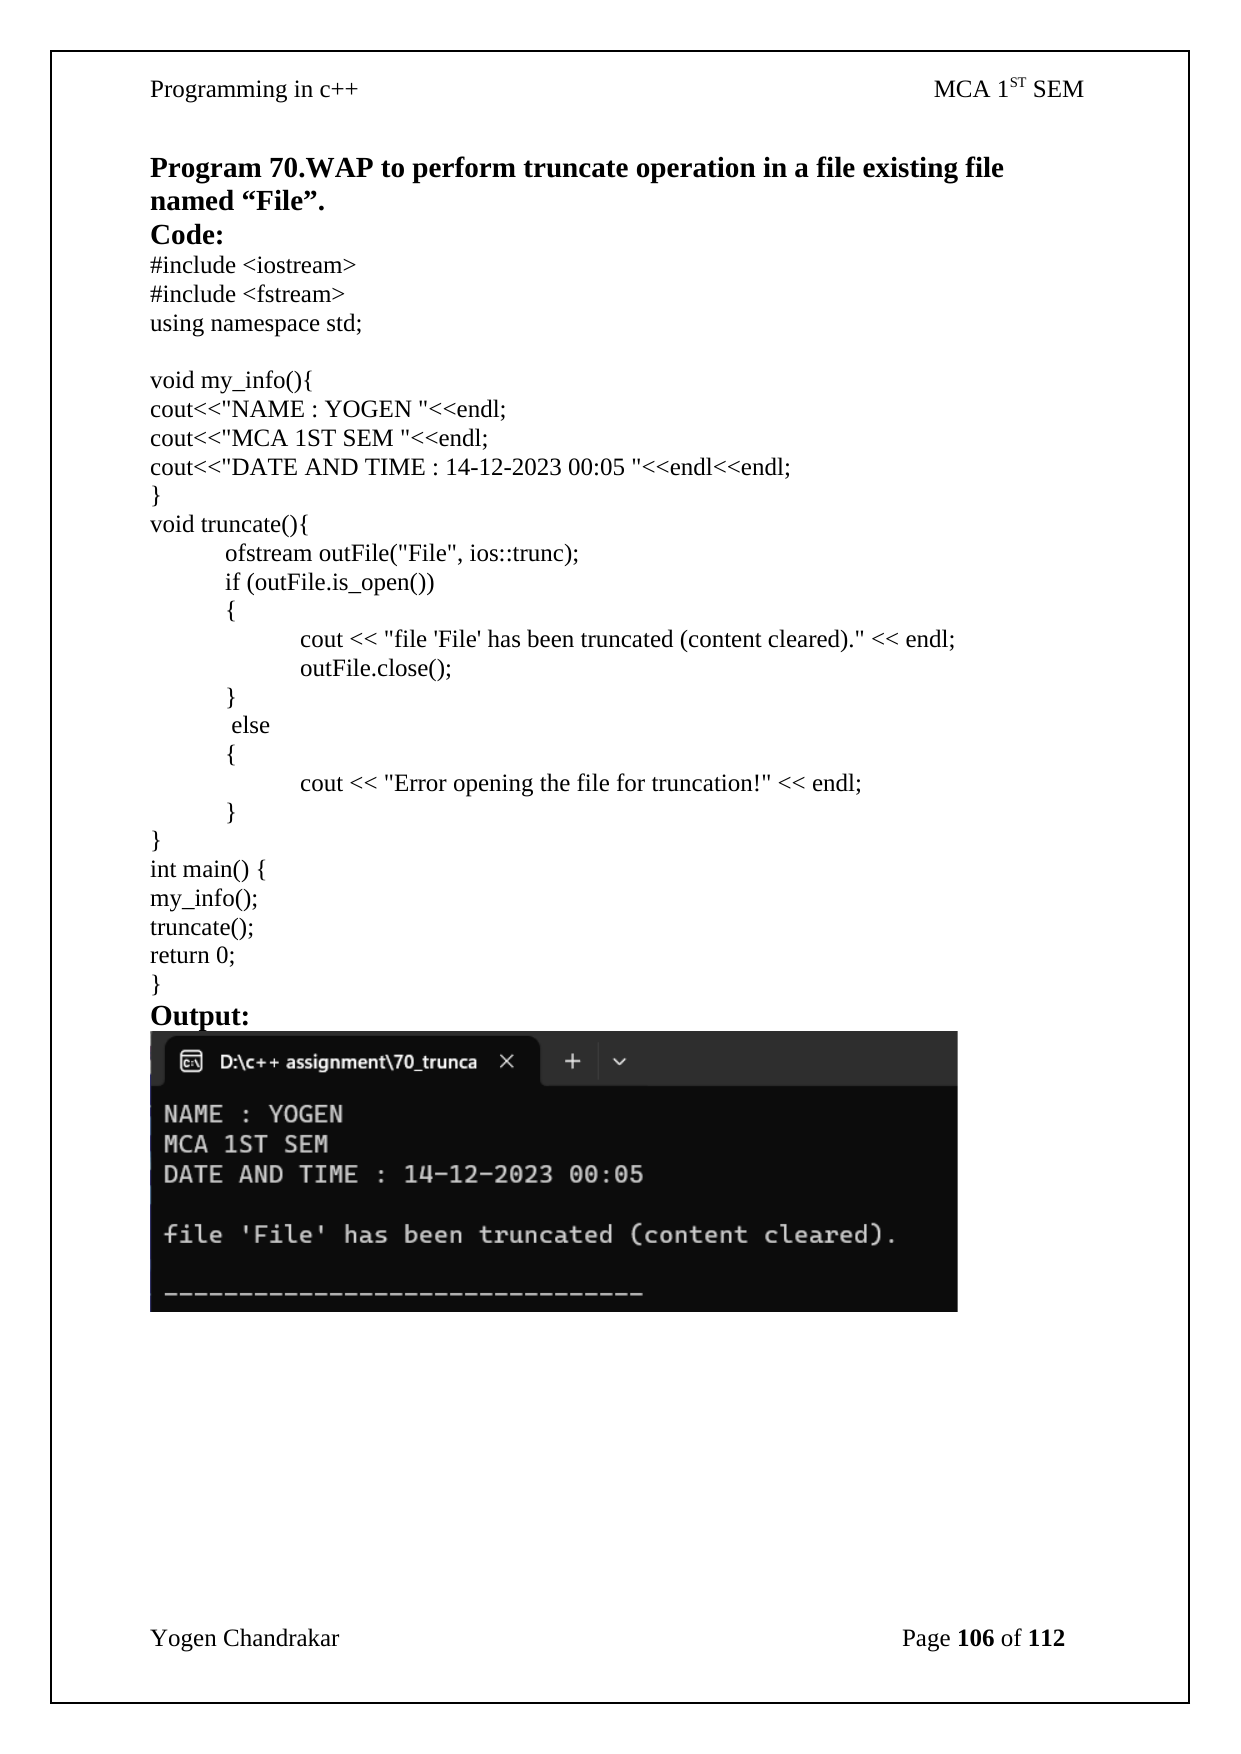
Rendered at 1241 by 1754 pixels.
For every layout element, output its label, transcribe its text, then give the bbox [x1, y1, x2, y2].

text cout << "file 'File' has been truncated (content cleared)." << endl; [150, 624, 1090, 653]
text cout << "Error opening the file for truncation!" << endl; [150, 768, 1090, 797]
text } [150, 826, 1090, 854]
text #include <fstream> [150, 279, 1090, 308]
text using namespace std; [150, 308, 1090, 337]
text } [150, 481, 1090, 509]
text truncate(); [150, 912, 1090, 941]
text #include <iostream> [150, 251, 1090, 279]
text } [150, 682, 1090, 711]
text outFile.close(); [150, 653, 1090, 682]
text if (outFile.is_open()) [150, 567, 1090, 596]
text Code: [150, 217, 1090, 251]
text { [150, 596, 1090, 624]
picture [150, 1031, 958, 1312]
text cout<<"NAME : YOGEN "<<endl; [150, 394, 1090, 423]
text cout<<"MCA 1ST SEM "<<endl; [150, 423, 1090, 452]
text { [150, 739, 1090, 768]
text else [150, 711, 1090, 739]
text } [150, 797, 1090, 826]
text Program 70.WAP to perform truncate operation in a file existing file named “File”. [150, 150, 1090, 217]
text } [150, 969, 1090, 998]
text ofstream outFile("File", ios::trunc); [150, 538, 1090, 567]
text cout<<"DATE AND TIME : 14-12-2023 00:05 "<<endl<<endl; [150, 452, 1090, 481]
text void truncate(){ [150, 509, 1090, 538]
text my_info(); [150, 883, 1090, 912]
text int main() { [150, 854, 1090, 883]
text void my_info(){ [150, 366, 1090, 394]
text Output: [150, 998, 1090, 1032]
text return 0; [150, 941, 1090, 969]
